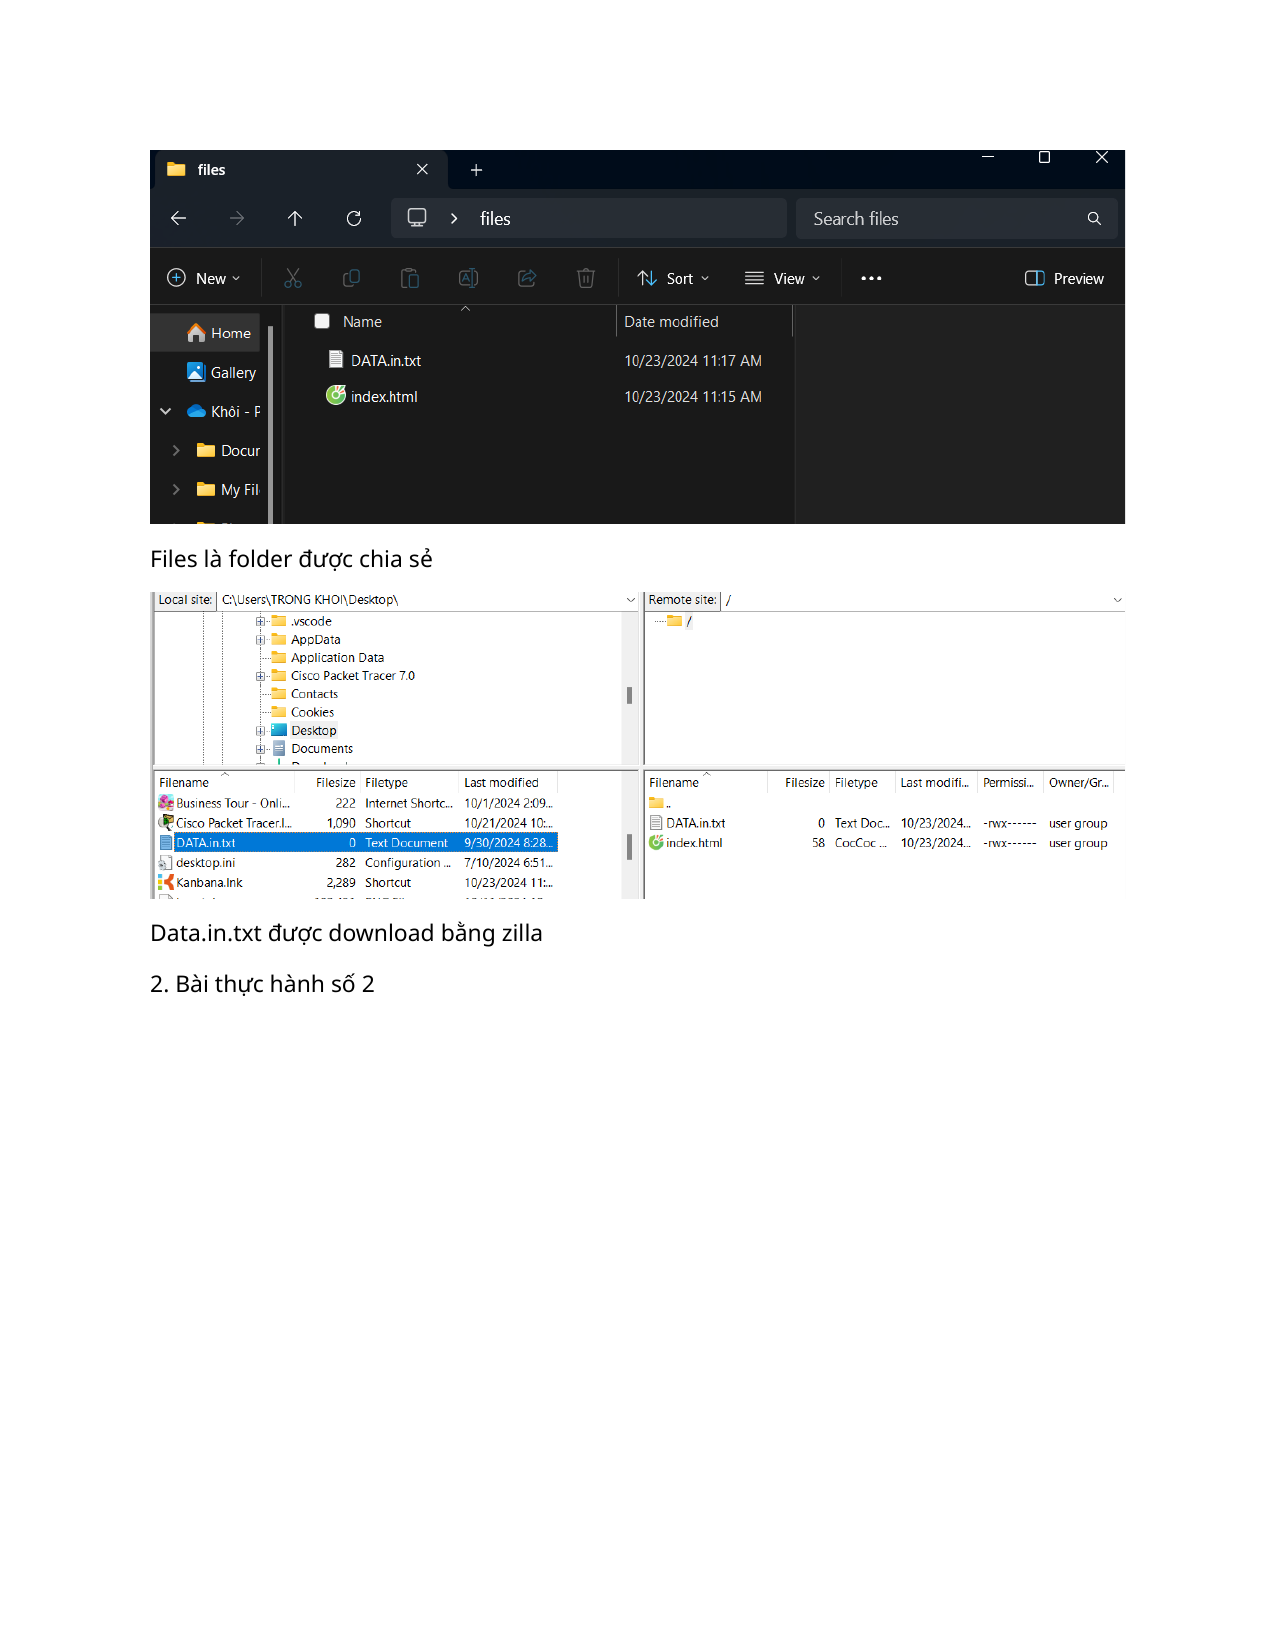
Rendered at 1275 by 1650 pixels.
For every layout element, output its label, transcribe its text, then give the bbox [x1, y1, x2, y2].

picture [150, 592, 1125, 899]
text Data.in.txt được download bằng zilla [150, 917, 1125, 948]
text Files là folder được chia sẻ [150, 542, 1125, 574]
picture [150, 150, 1125, 524]
text 2. Bài thực hành số 2 [150, 968, 1125, 999]
